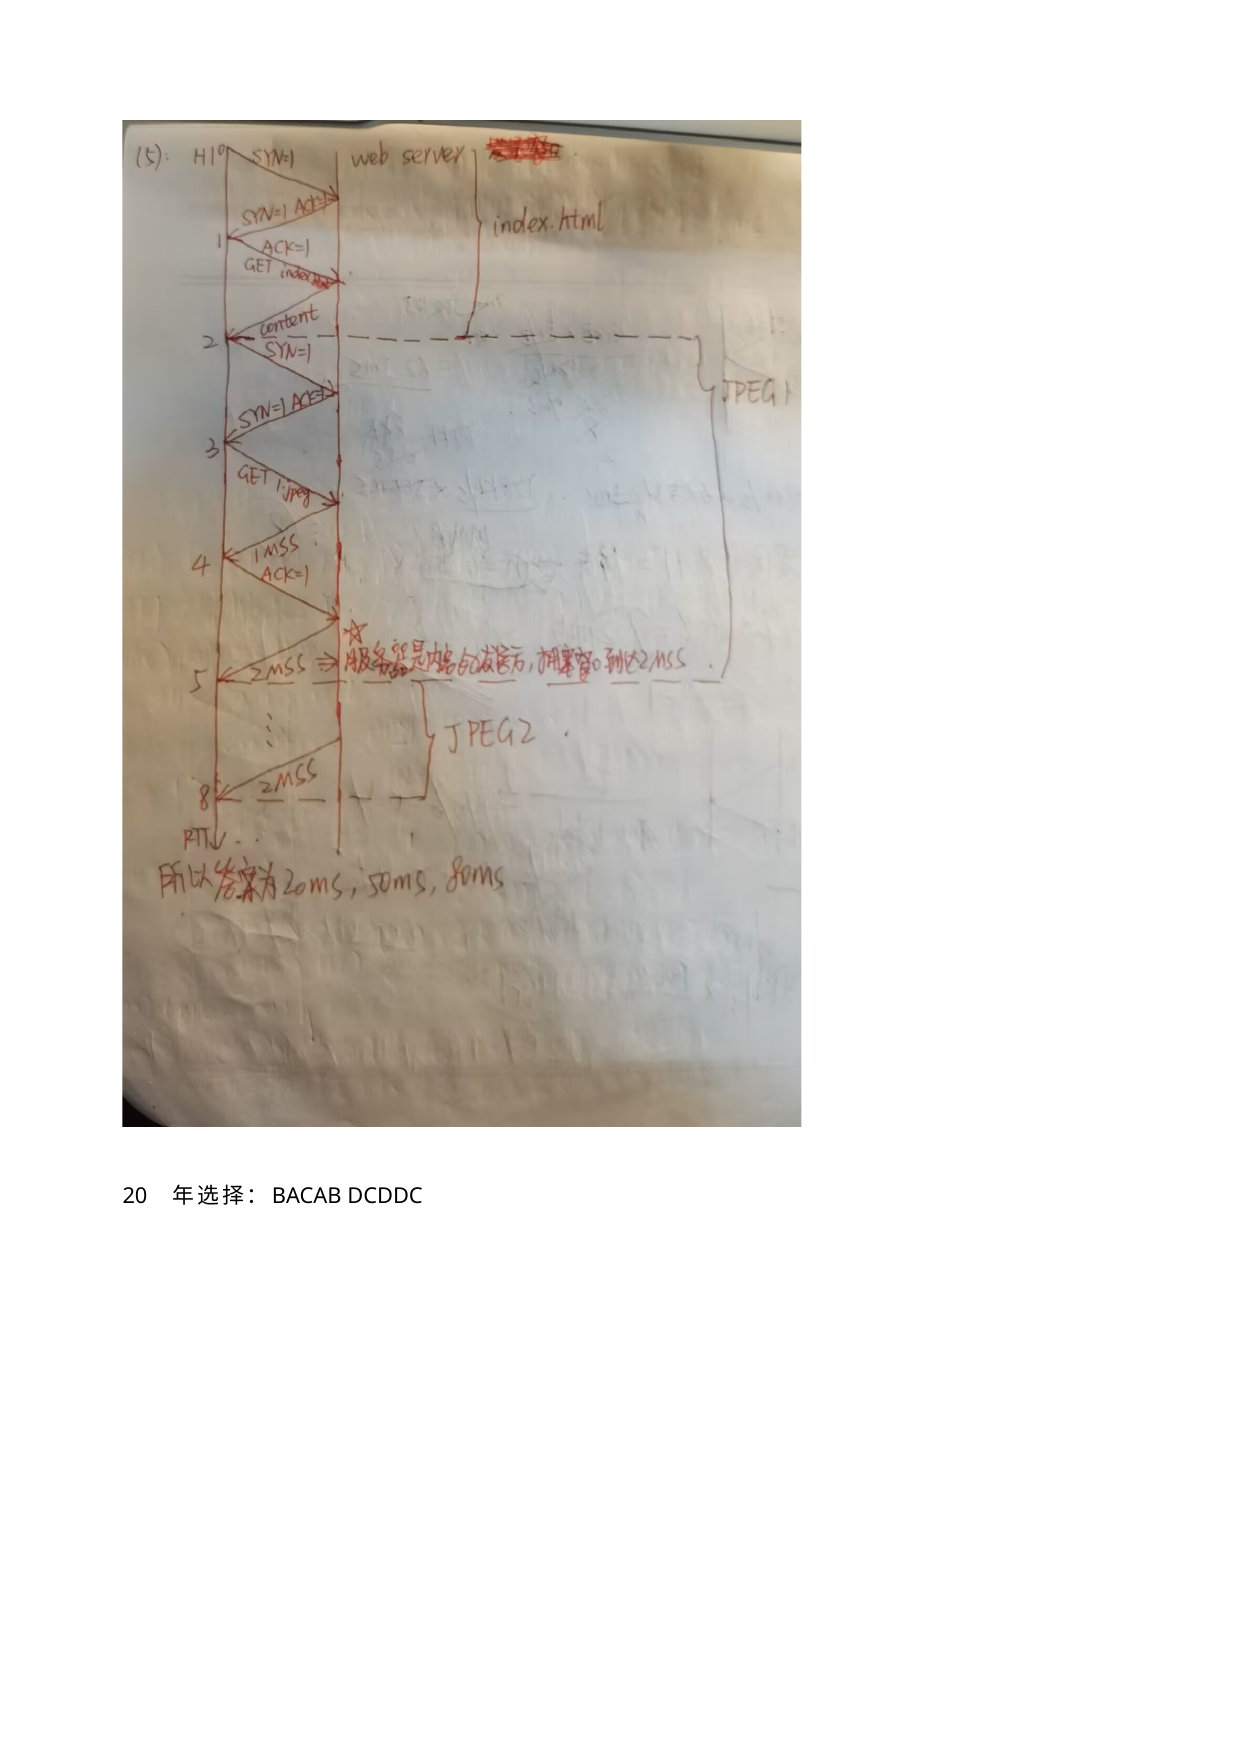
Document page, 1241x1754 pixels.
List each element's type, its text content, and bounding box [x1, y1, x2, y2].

text 20年选择：BACAB DCDDC [122, 1176, 1118, 1211]
picture [122, 120, 802, 1127]
